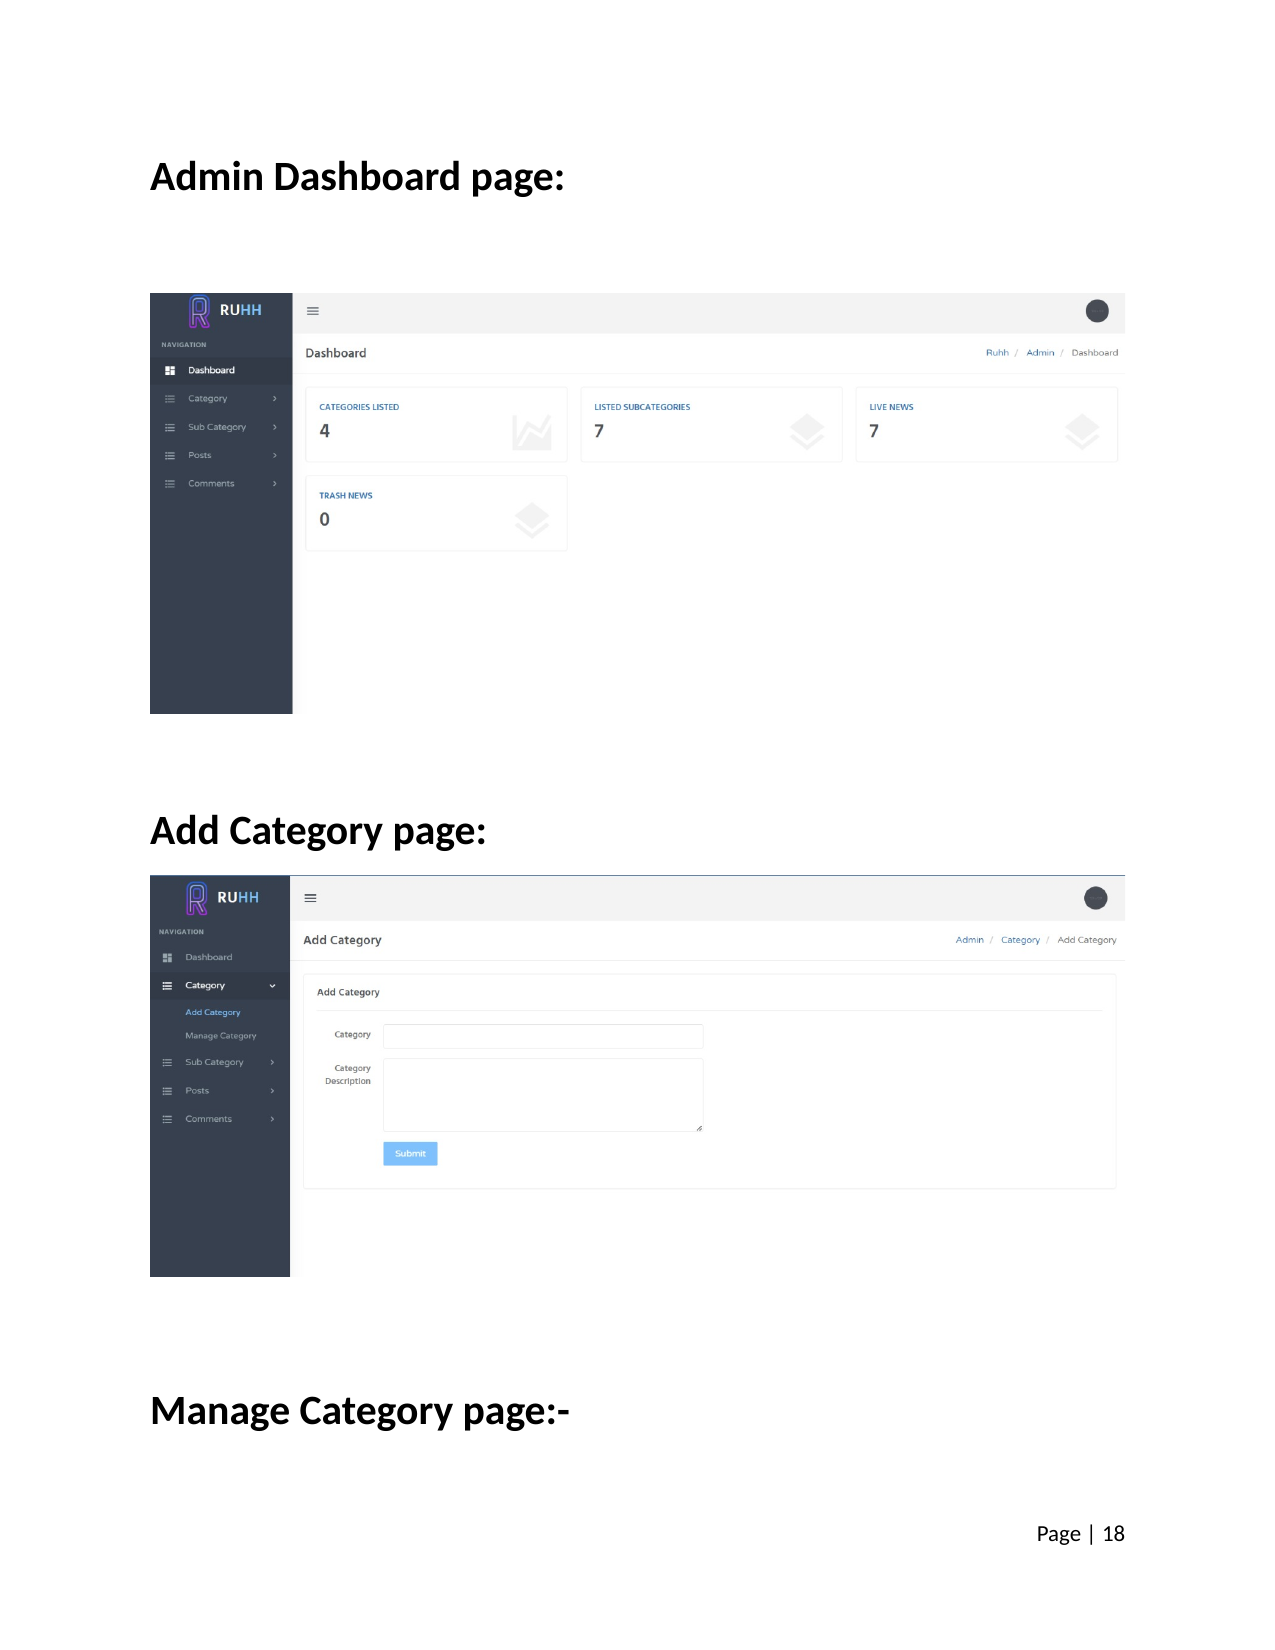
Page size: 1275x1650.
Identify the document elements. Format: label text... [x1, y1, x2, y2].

text Manage Category page:- [150, 1384, 1125, 1435]
text Admin Dashboard page: [150, 150, 1125, 201]
picture [150, 875, 1125, 1277]
picture [150, 293, 1125, 714]
text Add Category page: [150, 804, 1125, 854]
